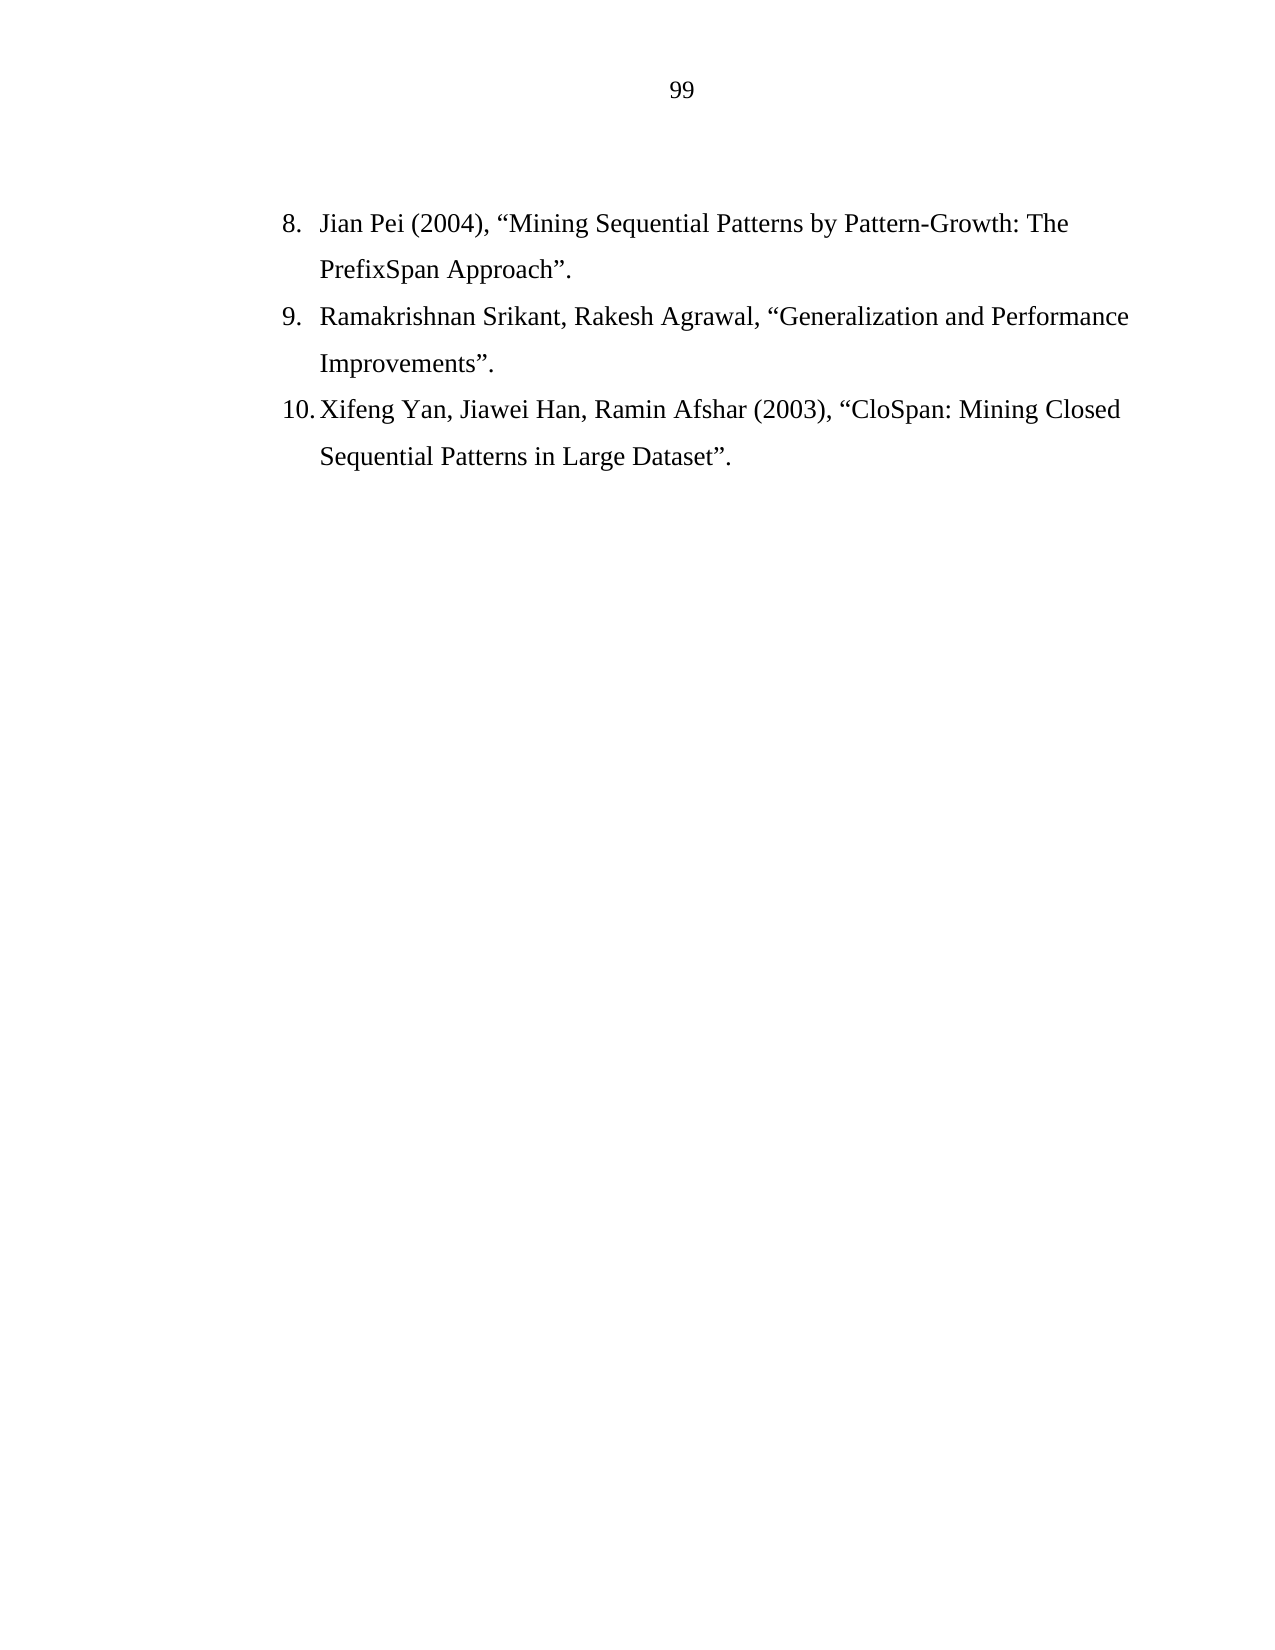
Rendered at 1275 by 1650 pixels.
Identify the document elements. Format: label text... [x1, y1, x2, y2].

list Jian Pei (2004), “Mining Sequential Patterns by Pattern-Growth: The PrefixSpan Approach”. [282, 207, 1157, 284]
list Ramakrishnan Srikant, Rakesh Agrawal, “Generalization and Performance Improvements”. [282, 300, 1157, 378]
list Xifeng Yan, Jiawei Han, Ramin Afshar (2003), “CloSpan: Mining Closed Sequential Patterns in Large Dataset”. [282, 393, 1157, 471]
